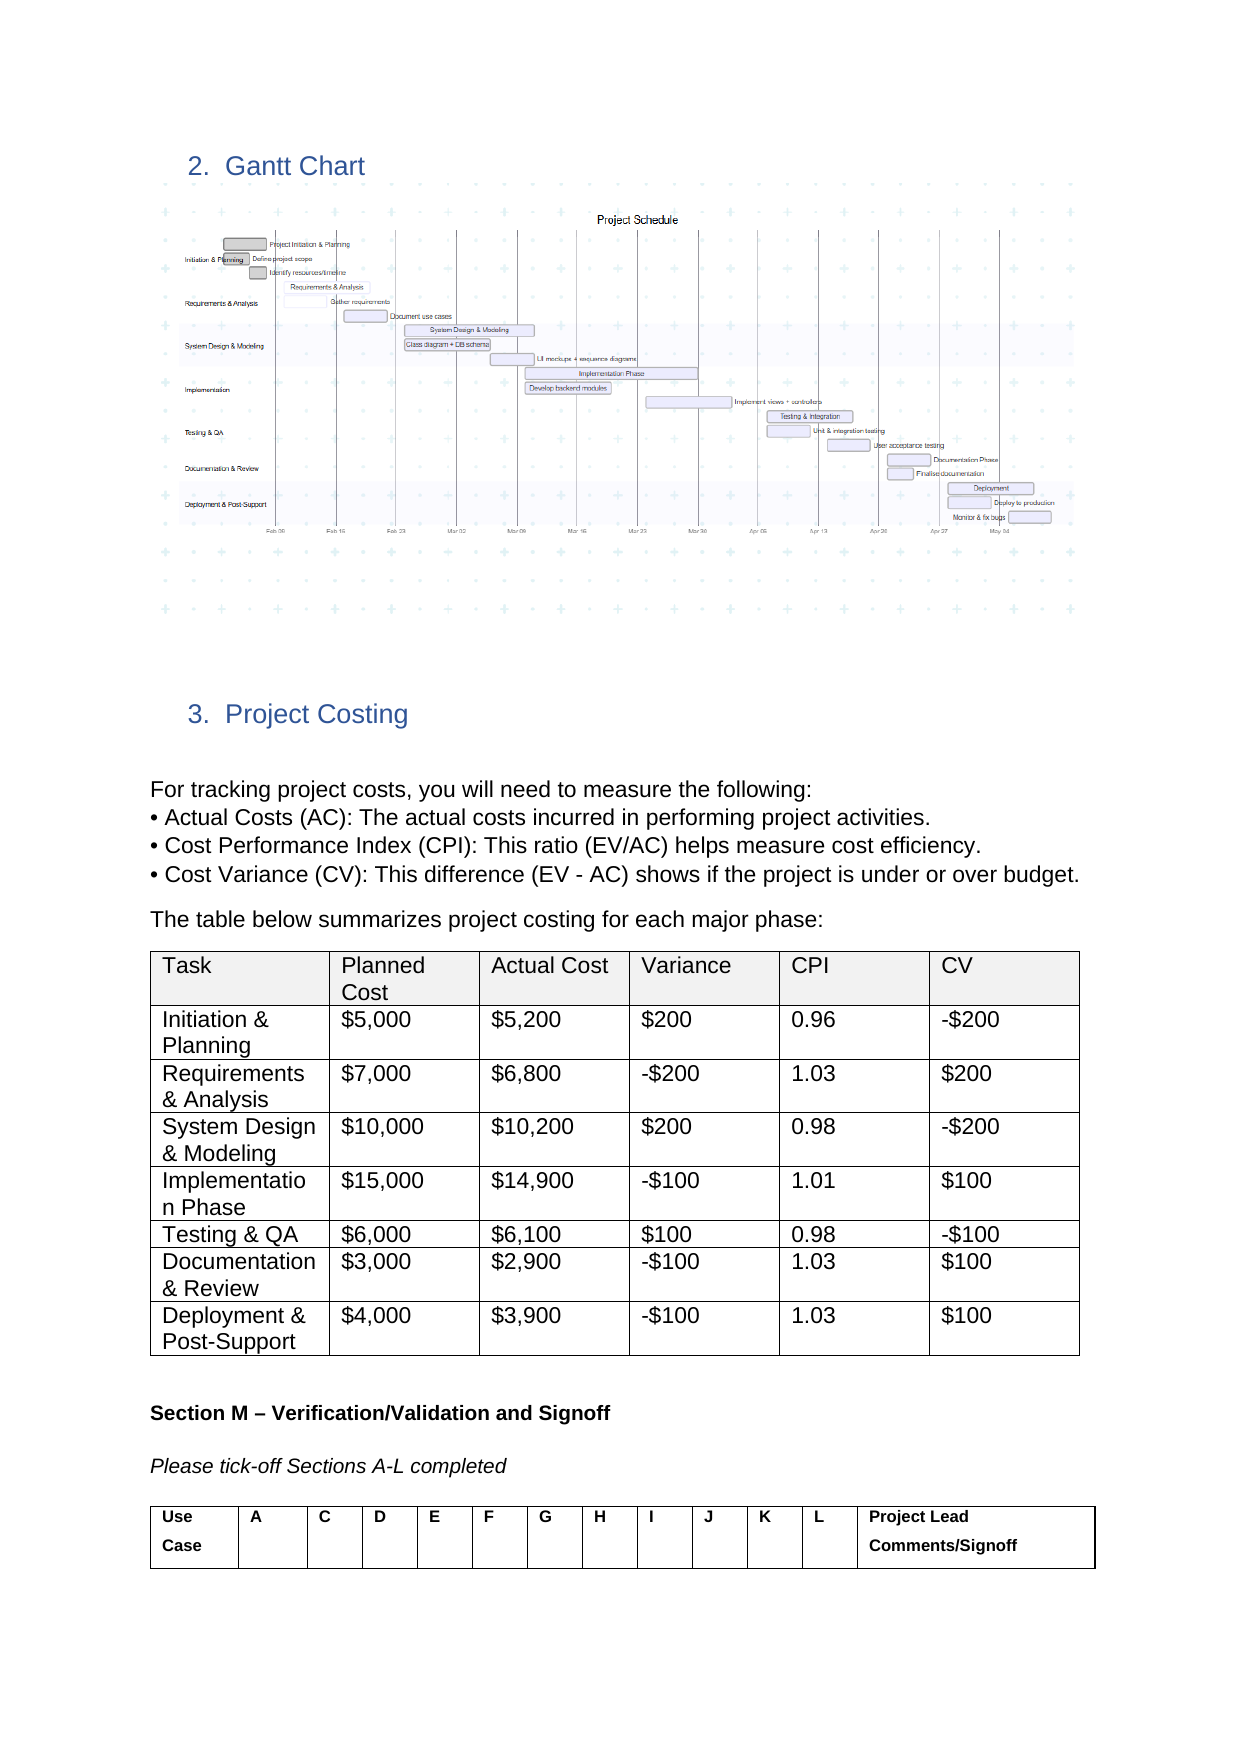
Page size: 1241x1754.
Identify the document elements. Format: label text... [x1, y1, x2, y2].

table_cell System Design & Modeling [151, 1113, 329, 1166]
picture [150, 183, 1091, 615]
table_cell 1.03 [780, 1302, 929, 1355]
table_header E [418, 1507, 472, 1568]
subtitle Project Costing [187, 698, 1090, 729]
table_cell $4,000 [330, 1302, 479, 1355]
table_header F [473, 1507, 527, 1568]
table_cell $3,900 [480, 1302, 629, 1355]
table_cell $14,900 [480, 1167, 629, 1220]
table_cell Implementation Phase [151, 1167, 329, 1220]
table_header H [583, 1507, 637, 1568]
table_header A [239, 1507, 307, 1568]
table_header Use Case [151, 1507, 238, 1568]
table_cell $200 [930, 1060, 1079, 1112]
table_header D [363, 1507, 417, 1568]
table_cell Documentation & Review [151, 1248, 329, 1301]
table_header G [528, 1507, 582, 1568]
table_cell $6,100 [480, 1221, 629, 1247]
text Please tick-off Sections A-L completed [150, 1453, 1090, 1477]
table_cell $100 [930, 1167, 1079, 1220]
table_cell $5,200 [480, 1006, 629, 1058]
table_cell $3,000 [330, 1248, 479, 1301]
table_cell Requirements & Analysis [151, 1060, 329, 1112]
table_cell -$200 [930, 1113, 1079, 1166]
table_cell 0.98 [780, 1221, 929, 1247]
table_header Planned Cost [330, 952, 479, 1005]
table_cell 1.03 [780, 1248, 929, 1301]
table_cell 1.03 [780, 1060, 929, 1112]
table_cell $100 [630, 1221, 779, 1247]
table_header Variance [630, 952, 779, 1005]
table_cell -$200 [930, 1006, 1079, 1058]
table_cell $7,000 [330, 1060, 479, 1112]
table_cell Initiation & Planning [151, 1006, 329, 1058]
table_cell -$100 [630, 1248, 779, 1301]
table_header Project Lead Comments/Signoff [858, 1507, 1094, 1568]
table_cell Testing & QA [151, 1221, 329, 1247]
table_cell Deployment & Post-Support [151, 1302, 329, 1355]
table_cell $6,000 [330, 1221, 479, 1247]
text Section M – Verification/Validation and Signoff [150, 1401, 1090, 1425]
table_header Task [151, 952, 329, 1005]
table_cell $100 [930, 1302, 1079, 1355]
subtitle Gantt Chart [187, 150, 1090, 181]
table_header K [748, 1507, 802, 1568]
table_cell 1.01 [780, 1167, 929, 1220]
table_cell -$100 [930, 1221, 1079, 1247]
table_cell $10,000 [330, 1113, 479, 1166]
table_cell 0.98 [780, 1113, 929, 1166]
table_cell $100 [930, 1248, 1079, 1301]
table_cell $15,000 [330, 1167, 479, 1220]
table_cell -$100 [630, 1302, 779, 1355]
table_header CPI [780, 952, 929, 1005]
table_cell -$200 [630, 1060, 779, 1112]
table_cell 0.96 [780, 1006, 929, 1058]
table_header CV [930, 952, 1079, 1005]
table_header I [638, 1507, 692, 1568]
table_header C [308, 1507, 362, 1568]
table_cell $6,800 [480, 1060, 629, 1112]
table_cell $5,000 [330, 1006, 479, 1058]
table_header J [693, 1507, 747, 1568]
table_cell -$100 [630, 1167, 779, 1220]
table_cell $200 [630, 1006, 779, 1058]
table_header Actual Cost [480, 952, 629, 1005]
text The table below summarizes project costing for each major phase: [150, 906, 1090, 932]
table_cell $10,200 [480, 1113, 629, 1166]
table_cell $200 [630, 1113, 779, 1166]
table_header L [803, 1507, 857, 1568]
text For tracking project costs, you will need to measure the following: • Actual Costs (AC): The actual costs incurred in performing project activities. • Cost Performance Index (CPI): This ratio (EV/AC) helps measure cost efficiency. • Cost Variance (CV): This difference (EV - AC) shows if the project is under or over budget. [150, 776, 1090, 887]
table_cell $2,900 [480, 1248, 629, 1301]
